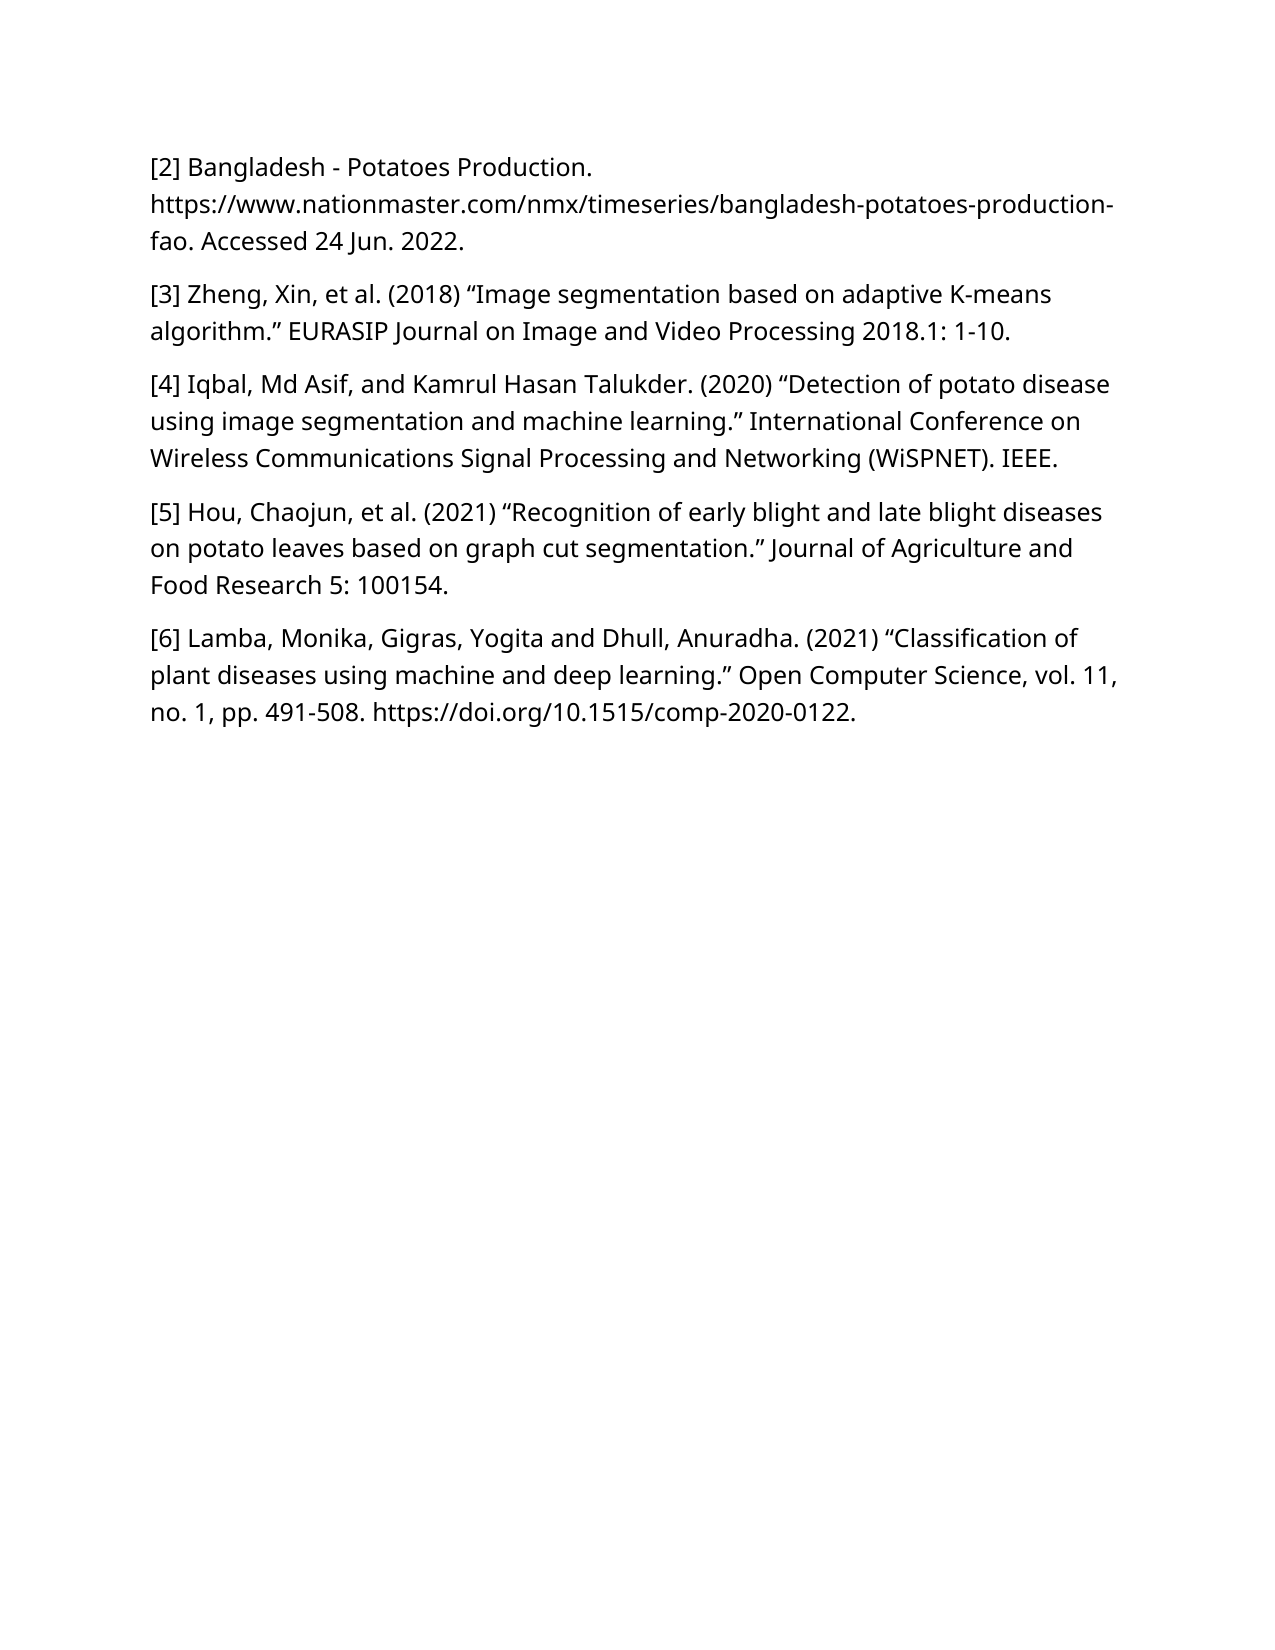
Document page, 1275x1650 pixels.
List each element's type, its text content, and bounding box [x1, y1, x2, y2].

text [3] Zheng, Xin, et al. (2018) “Image segmentation based on adaptive K-means algorithm.” EURASIP Journal on Image and Video Processing 2018.1: 1-10. [150, 277, 1125, 348]
text [4] Iqbal, Md Asif, and Kamrul Hasan Talukder. (2020) “Detection of potato disease using image segmentation and machine learning.” International Conference on Wireless Communications Signal Processing and Networking (WiSPNET). IEEE. [150, 367, 1125, 475]
text [5] Hou, Chaojun, et al. (2021) “Recognition of early blight and late blight diseases on potato leaves based on graph cut segmentation.” Journal of Agriculture and Food Research 5: 100154. [150, 494, 1125, 602]
text [6] Lamba, Monika, Gigras, Yogita and Dhull, Anuradha. (2021) “Classification of plant diseases using machine and deep learning.” Open Computer Science, vol. 11, no. 1, pp. 491-508. https://doi.org/10.1515/comp-2020-0122. [150, 621, 1125, 729]
text [2] Bangladesh - Potatoes Production. https://www.nationmaster.com/nmx/timeseries/bangladesh-potatoes-production-fao. Accessed 24 Jun. 2022. [150, 150, 1125, 258]
